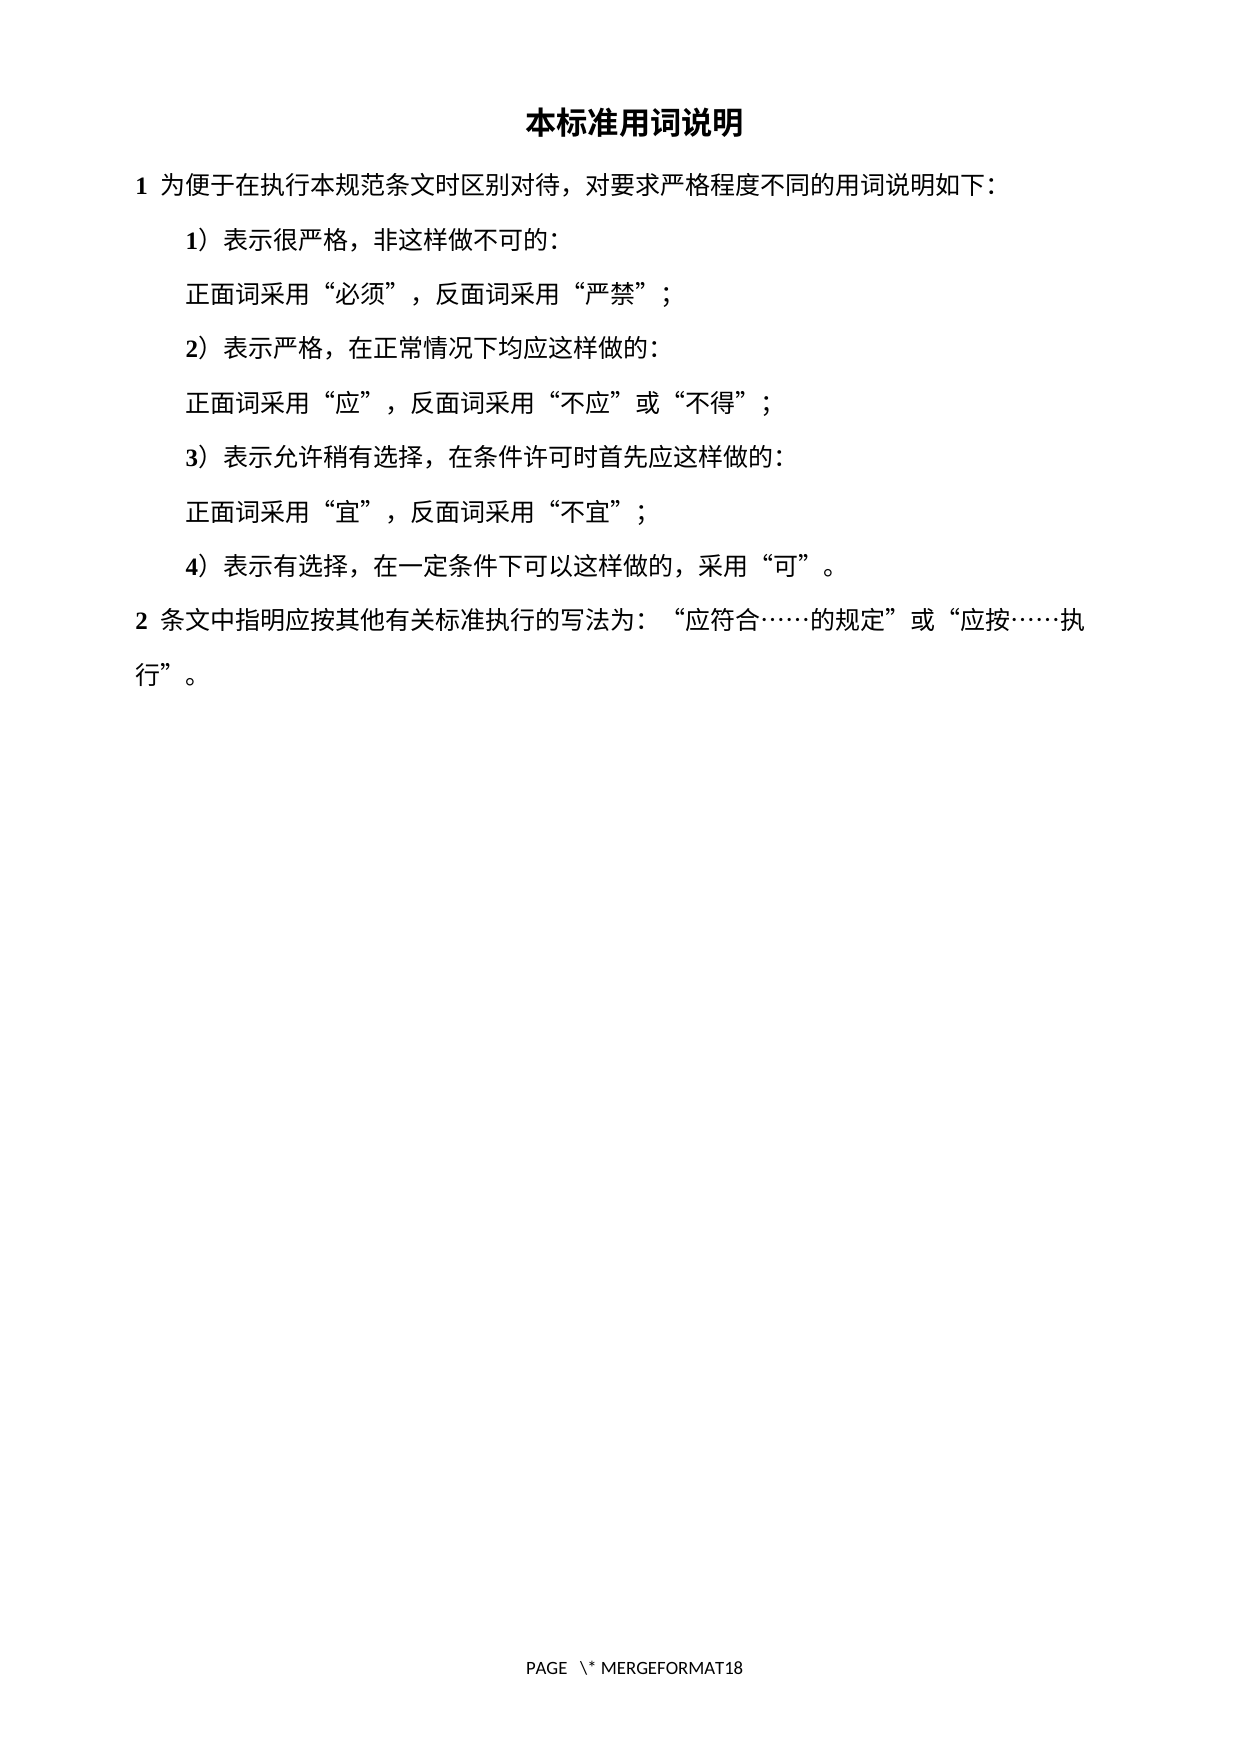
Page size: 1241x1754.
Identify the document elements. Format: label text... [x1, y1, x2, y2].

text 3）表示允许稍有选择，在条件许可时首先应这样做的： [135, 438, 1134, 474]
text 2 条文中指明应按其他有关标准执行的写法为：“应符合……的规定”或“应按……执行”。 [135, 601, 1134, 691]
text 1 为便于在执行本规范条文时区别对待，对要求严格程度不同的用词说明如下： [135, 166, 1134, 202]
text 4）表示有选择，在一定条件下可以这样做的，采用“可”。 [135, 546, 1134, 583]
text 2）表示严格，在正常情况下均应这样做的： [135, 329, 1134, 365]
text 正面词采用“宜”，反面词采用“不宜”； [135, 492, 1134, 528]
text 正面词采用“应”，反面词采用“不应”或“不得”； [135, 383, 1134, 419]
subtitle 本标准用词说明 [135, 98, 1134, 143]
text 1）表示很严格，非这样做不可的： [135, 220, 1134, 256]
text 正面词采用“必须”，反面词采用“严禁”； [135, 274, 1134, 311]
